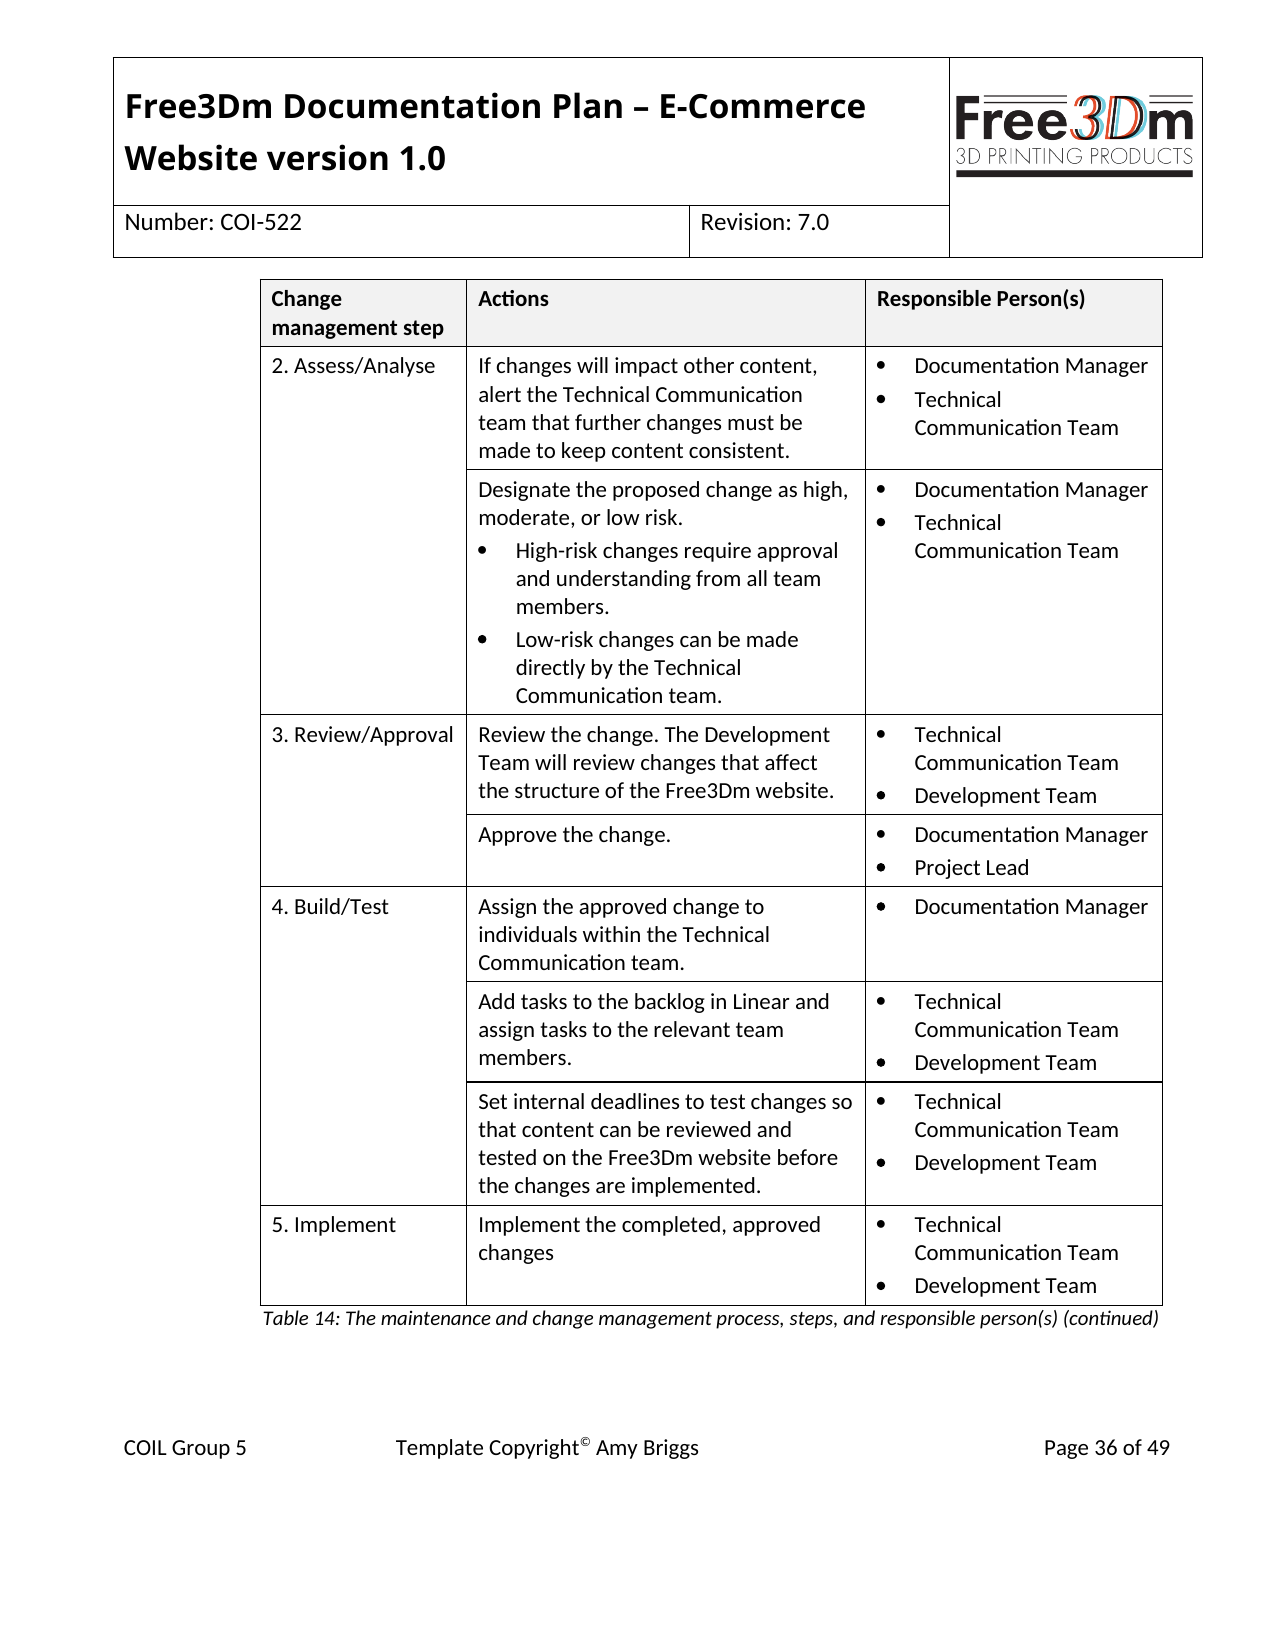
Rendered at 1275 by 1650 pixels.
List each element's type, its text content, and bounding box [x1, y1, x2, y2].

table_cell Review the change. The Development Team will review changes that affect the structure of the Free3Dm website. [467, 715, 865, 814]
table_cell Documentation Manager Technical Communication Team [866, 470, 1162, 714]
table_cell Technical Communication Team Development Team [866, 1083, 1162, 1204]
table_cell Add tasks to the backlog in Linear and assign tasks to the relevant team members. [467, 982, 865, 1081]
table_cell Documentation Manager [866, 887, 1162, 981]
table_cell If changes will impact other content, alert the Technical Communication team that further changes must be made to keep content consistent. [467, 347, 865, 469]
table_header Change management step [261, 280, 466, 346]
table_cell Implement the completed, approved changes [467, 1206, 865, 1304]
table_cell Designate the proposed change as high, moderate, or low risk. High-risk changes require approval and understanding from all team members. Low-risk changes can be made directly by the Technical Communication team. [467, 470, 865, 714]
table_cell Assign the approved change to individuals within the Technical Communication team. [467, 887, 865, 981]
table_cell Set internal deadlines to test changes so that content can be reviewed and tested on the Free3Dm website before the changes are implemented. [467, 1083, 865, 1204]
table_cell Technical Communication Team Development Team [866, 715, 1162, 814]
table_header Responsible Person(s) [866, 280, 1162, 346]
table_cell Technical Communication Team Development Team [866, 1206, 1162, 1304]
picture [950, 89, 1199, 182]
table_cell 4. Build/Test [261, 887, 466, 1204]
table_header Actions [467, 280, 865, 346]
table_cell 5. Implement [261, 1206, 466, 1304]
table_cell Approve the change. [467, 815, 865, 886]
table_cell Documentation Manager Technical Communication Team [866, 347, 1162, 469]
table_cell 3. Review/Approval [261, 715, 466, 886]
table_cell Documentation Manager Project Lead [866, 815, 1162, 886]
table_cell 2. Assess/Analyse [261, 347, 466, 714]
table_cell Technical Communication Team Development Team [866, 982, 1162, 1081]
